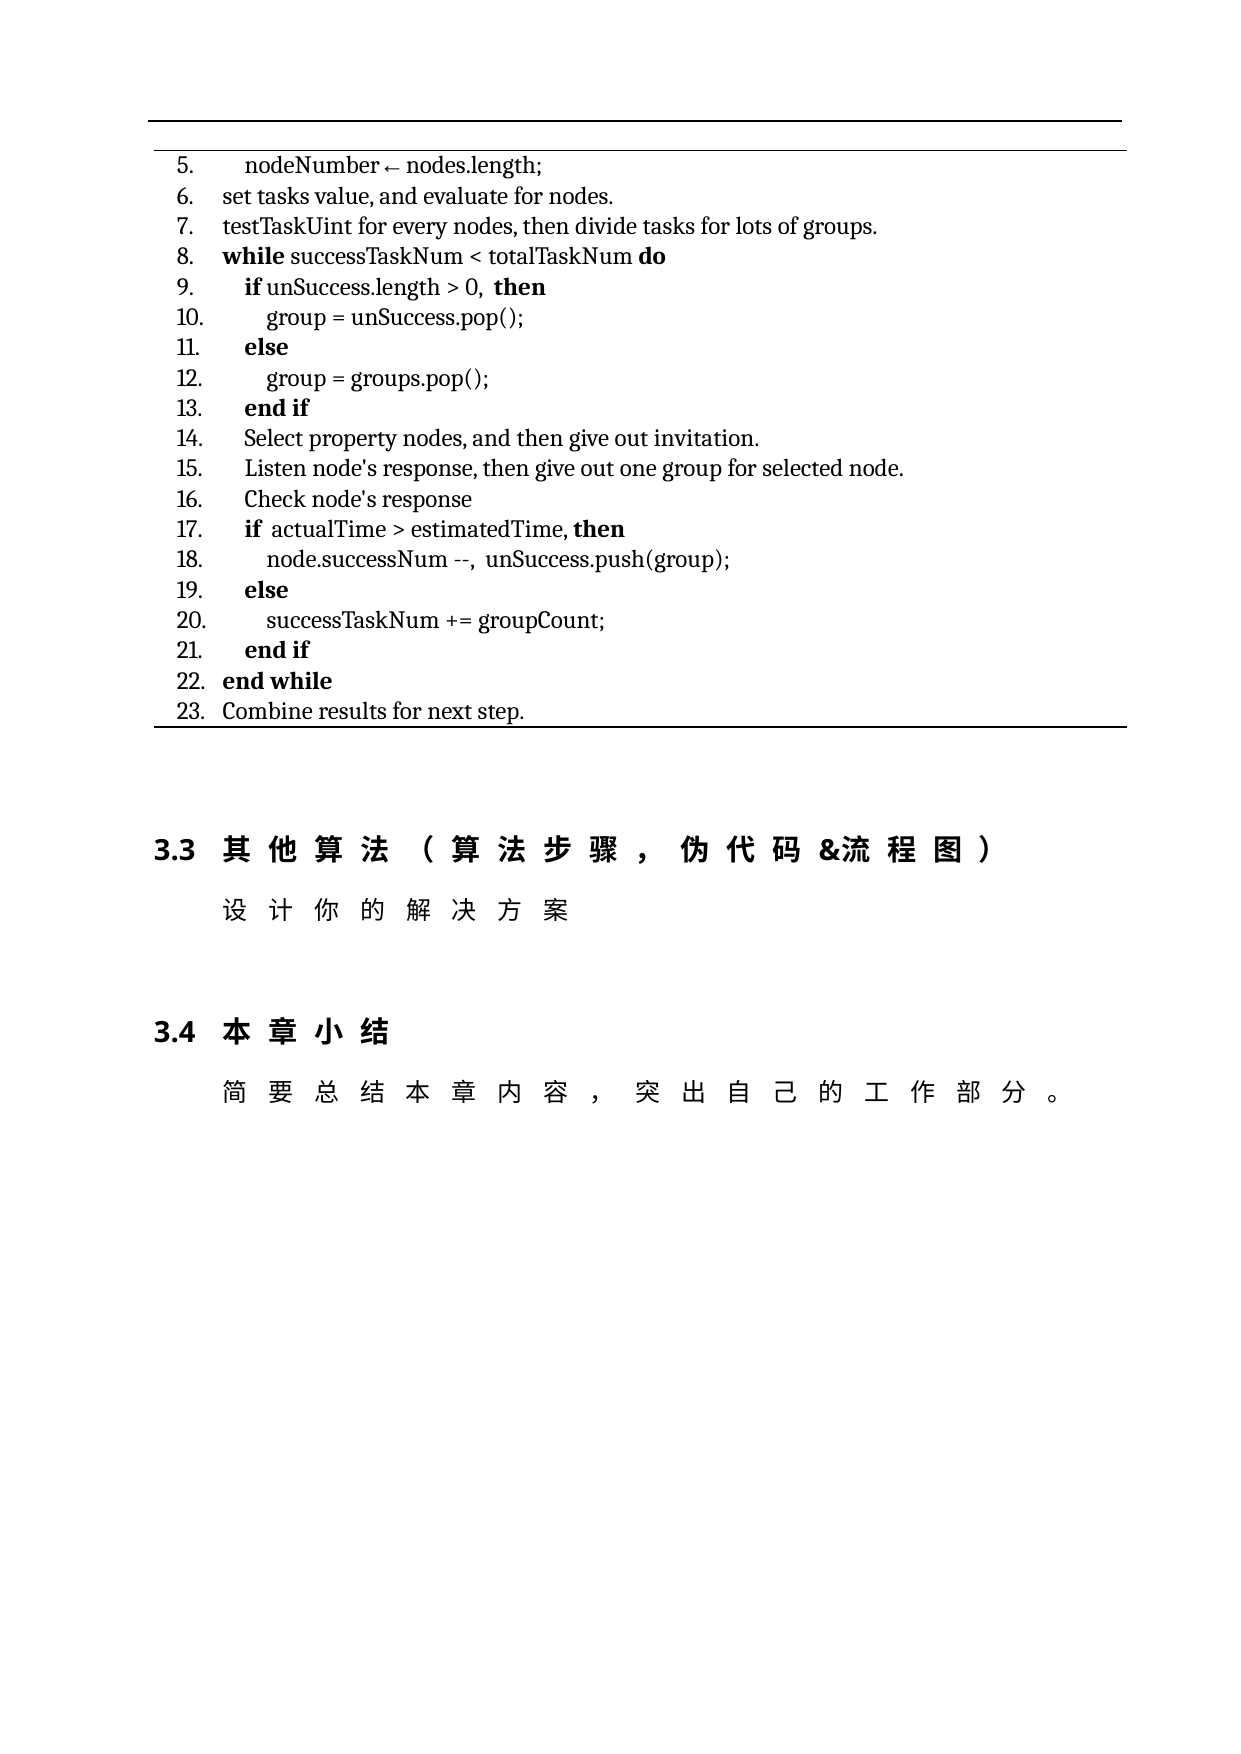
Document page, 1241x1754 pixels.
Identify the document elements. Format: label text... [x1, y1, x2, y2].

list 简要总结本章内容，突出自己的工作部分。 [201, 1060, 1116, 1120]
subtitle 本章小结 [154, 999, 1116, 1060]
subtitle 其他算法（算法步骤，伪代码&流程图） [154, 817, 1116, 878]
list 设计你的解决方案 [201, 878, 1116, 938]
